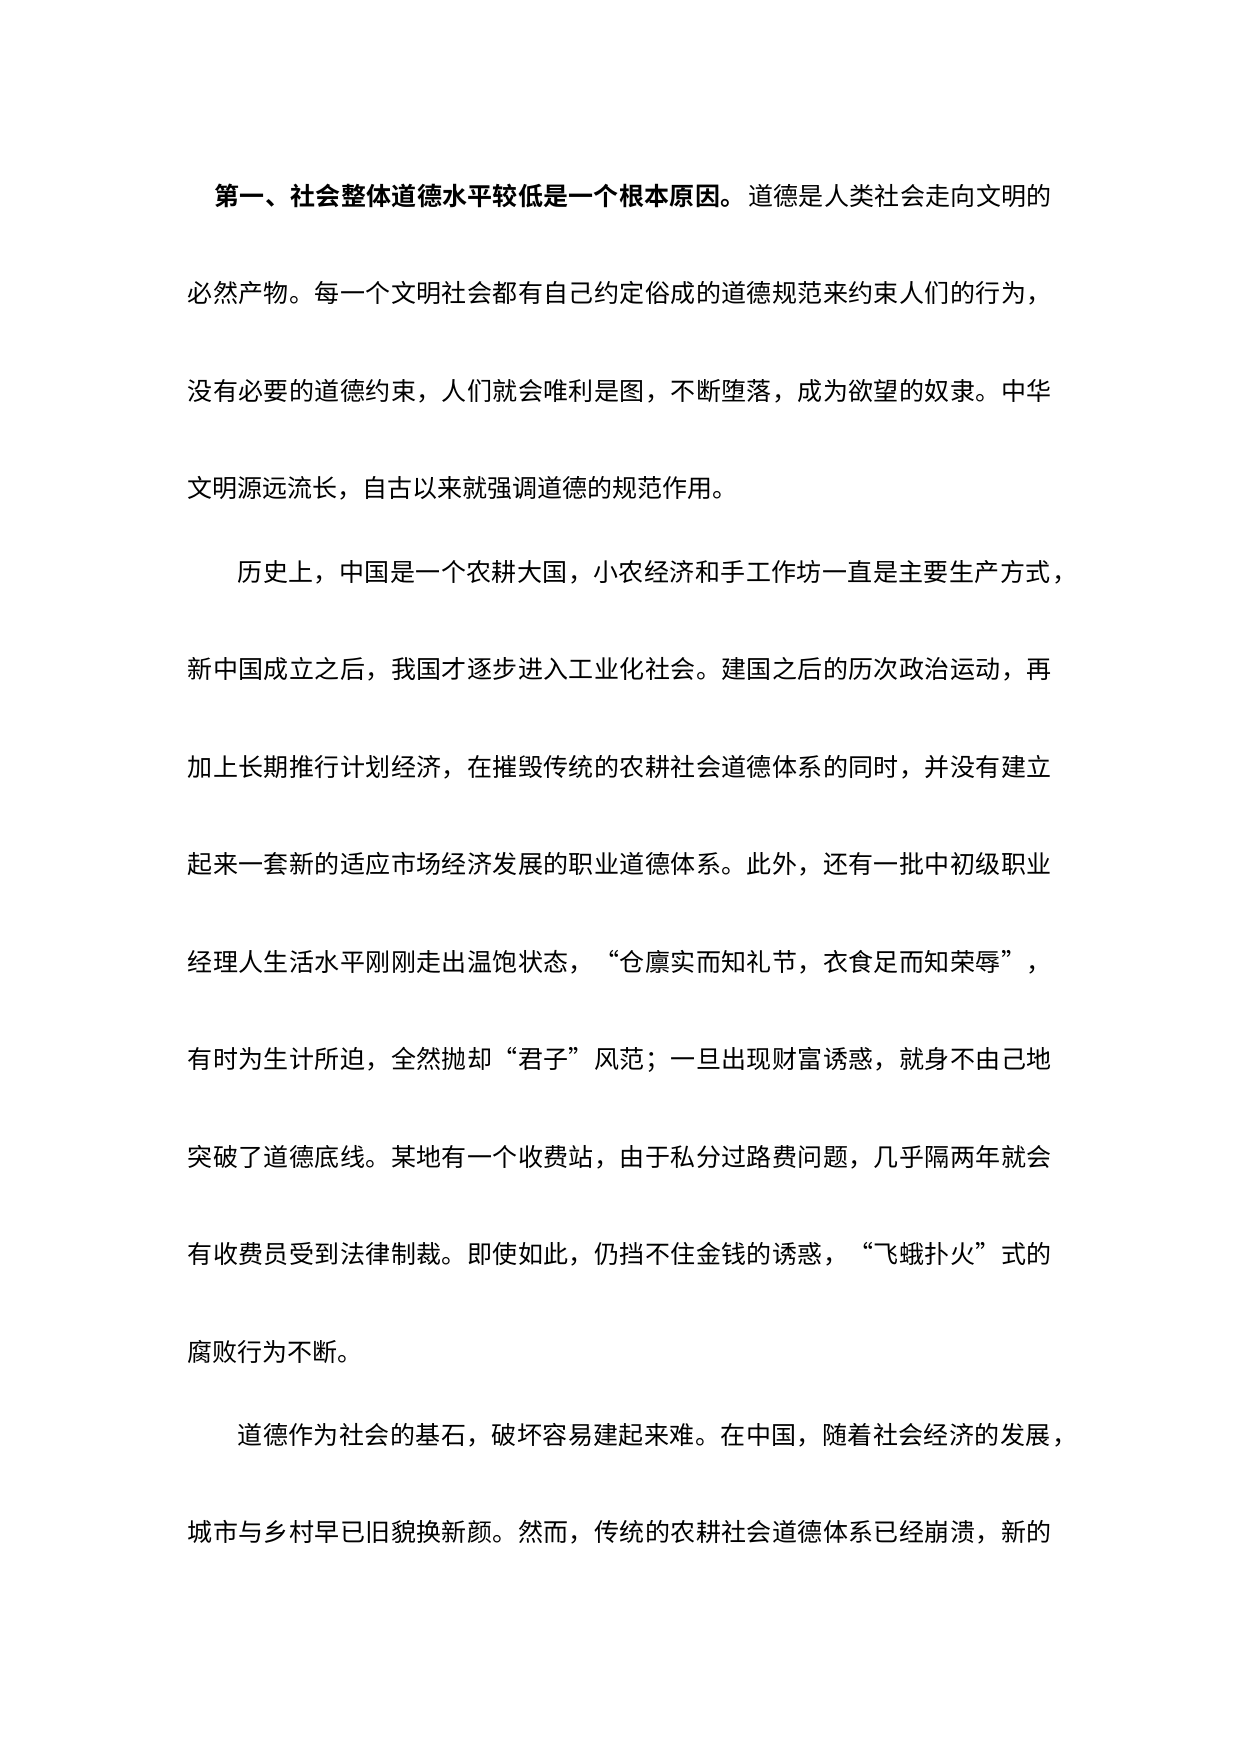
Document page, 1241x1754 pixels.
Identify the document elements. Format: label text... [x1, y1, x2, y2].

text 第一、社会整体道德水平较低是一个根本原因。道德是人类社会走向文明的必然产物。每一个文明社会都有自己约定俗成的道德规范来约束人们的行为，没有必要的道德约束，人们就会唯利是图，不断堕落，成为欲望的奴隶。中华文明源远流长，自古以来就强调道德的规范作用。 [187, 162, 1053, 519]
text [187, 1401, 1053, 1563]
text 历史上，中国是一个农耕大国，小农经济和手工作坊一直是主要生产方式，新中国成立之后，我国才逐步进入工业化社会。建国之后的历次政治运动，再加上长期推行计划经济，在摧毁传统的农耕社会道德体系的同时，并没有建立起来一套新的适应市场经济发展的职业道德体系。此外，还有一批中初级职业经理人生活水平刚刚走出温饱状态，“仓廪实而知礼节，衣食足而知荣辱”，有时为生计所迫，全然抛却“君子”风范；一旦出现财富诱惑，就身不由己地突破了道德底线。某地有一个收费站，由于私分过路费问题，几乎隔两年就会有收费员受到法律制裁。即使如此，仍挡不住金钱的诱惑，“飞蛾扑火”式的腐败行为不断。 [187, 538, 1053, 1383]
